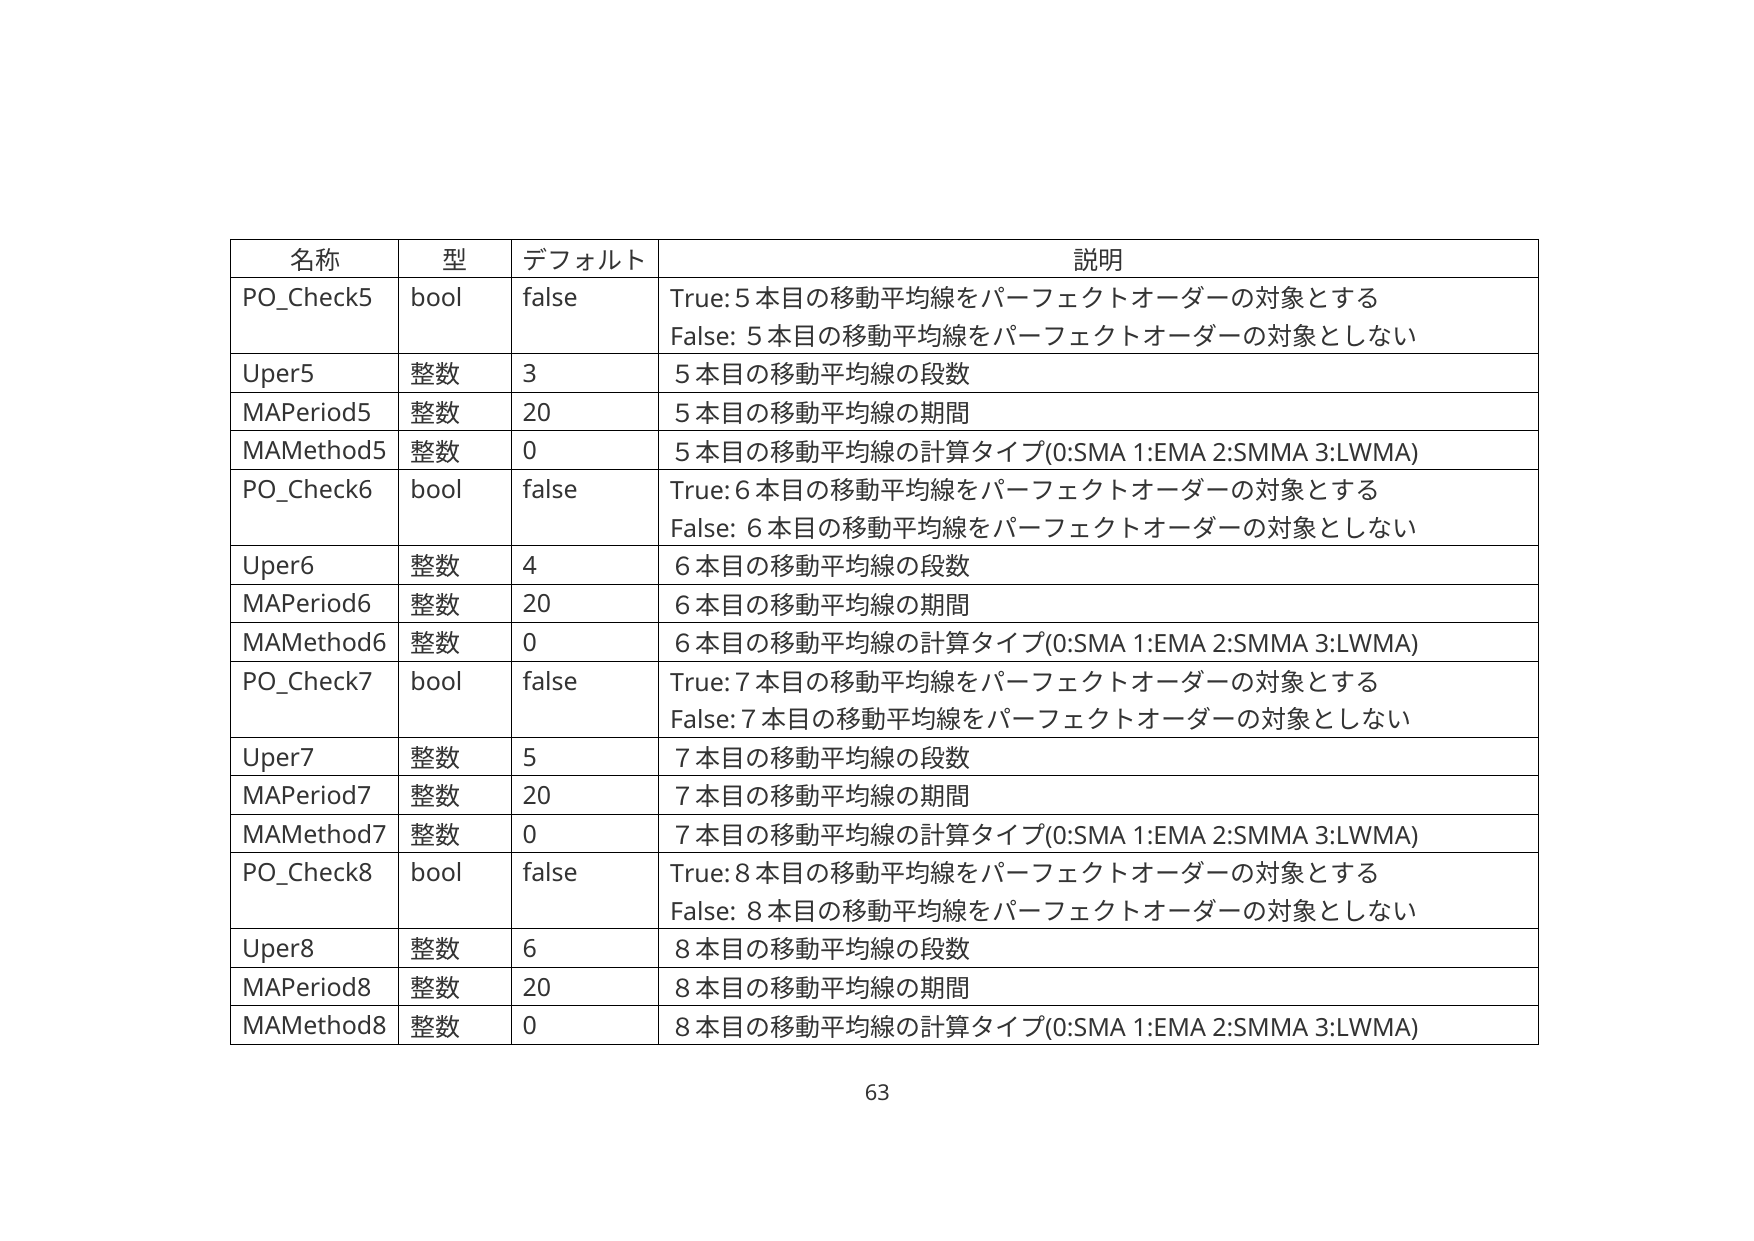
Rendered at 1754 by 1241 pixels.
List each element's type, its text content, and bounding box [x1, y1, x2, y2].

table_cell MAPeriod5 [231, 393, 398, 430]
table_cell ８本目の移動平均線の段数 [659, 929, 1538, 967]
table_cell MAPeriod6 [231, 585, 398, 622]
table_cell PO_Check7 [231, 662, 398, 737]
table_cell ６本目の移動平均線の期間 [659, 585, 1538, 622]
table_cell ７本目の移動平均線の段数 [659, 738, 1538, 775]
table_cell false [512, 278, 658, 353]
table_cell 5 [512, 738, 658, 775]
table_cell True:５本目の移動平均線をパーフェクトオーダーの対象とする False: ５本目の移動平均線をパーフェクトオーダーの対象としない [659, 278, 1538, 353]
table_cell ７本目の移動平均線の計算タイプ(0:SMA 1:EMA 2:SMMA 3:LWMA) [659, 815, 1538, 852]
table_cell 整数 [399, 393, 511, 430]
table_cell MAPeriod7 [231, 776, 398, 814]
table_cell Uper8 [231, 929, 398, 967]
table_cell 整数 [399, 815, 511, 852]
table_cell bool [399, 853, 511, 928]
table_cell True:６本目の移動平均線をパーフェクトオーダーの対象とする False: ６本目の移動平均線をパーフェクトオーダーの対象としない [659, 470, 1538, 545]
table_cell 整数 [399, 585, 511, 622]
table_cell 整数 [399, 738, 511, 775]
table_cell PO_Check8 [231, 853, 398, 928]
table_cell 整数 [399, 354, 511, 392]
table_cell MAMethod6 [231, 623, 398, 661]
table_cell false [512, 470, 658, 545]
table_cell ５本目の移動平均線の計算タイプ(0:SMA 1:EMA 2:SMMA 3:LWMA) [659, 431, 1538, 469]
table_cell 整数 [399, 431, 511, 469]
table_cell MAPeriod8 [231, 968, 398, 1005]
table_cell ５本目の移動平均線の期間 [659, 393, 1538, 430]
table_header 説明 [659, 240, 1538, 277]
table_cell ７本目の移動平均線の期間 [659, 776, 1538, 814]
table_cell 整数 [399, 776, 511, 814]
table_header 名称 [231, 240, 398, 277]
table_cell ６本目の移動平均線の計算タイプ(0:SMA 1:EMA 2:SMMA 3:LWMA) [659, 623, 1538, 661]
table_cell 整数 [399, 1006, 511, 1044]
table_header 型 [399, 240, 511, 277]
table_cell True:７本目の移動平均線をパーフェクトオーダーの対象とする False:７本目の移動平均線をパーフェクトオーダーの対象としない [659, 662, 1538, 737]
table_cell 20 [512, 585, 658, 622]
table_cell 20 [512, 776, 658, 814]
table_cell ８本目の移動平均線の計算タイプ(0:SMA 1:EMA 2:SMMA 3:LWMA) [659, 1006, 1538, 1044]
table_cell false [512, 662, 658, 737]
table_cell PO_Check6 [231, 470, 398, 545]
table_cell MAMethod8 [231, 1006, 398, 1044]
table_cell 4 [512, 546, 658, 583]
table_cell MAMethod5 [231, 431, 398, 469]
table_cell True:８本目の移動平均線をパーフェクトオーダーの対象とする False: ８本目の移動平均線をパーフェクトオーダーの対象としない [659, 853, 1538, 928]
table_cell Uper6 [231, 546, 398, 583]
table_cell MAMethod7 [231, 815, 398, 852]
table_header デフォルト [512, 240, 658, 277]
table_cell 整数 [399, 546, 511, 583]
table_cell 6 [512, 929, 658, 967]
table_cell bool [399, 662, 511, 737]
table_cell Uper5 [231, 354, 398, 392]
table_cell 0 [512, 815, 658, 852]
table_cell 20 [512, 968, 658, 1005]
table_cell bool [399, 470, 511, 545]
table_cell Uper7 [231, 738, 398, 775]
table_cell 0 [512, 623, 658, 661]
table_cell PO_Check5 [231, 278, 398, 353]
table_cell 整数 [399, 968, 511, 1005]
table_cell bool [399, 278, 511, 353]
table_cell 3 [512, 354, 658, 392]
table_cell false [512, 853, 658, 928]
table_cell ６本目の移動平均線の段数 [659, 546, 1538, 583]
table_cell 0 [512, 1006, 658, 1044]
table_cell ５本目の移動平均線の段数 [659, 354, 1538, 392]
table_cell 0 [512, 431, 658, 469]
table_cell 整数 [399, 929, 511, 967]
table_cell 20 [512, 393, 658, 430]
table_cell 整数 [399, 623, 511, 661]
table_cell ８本目の移動平均線の期間 [659, 968, 1538, 1005]
